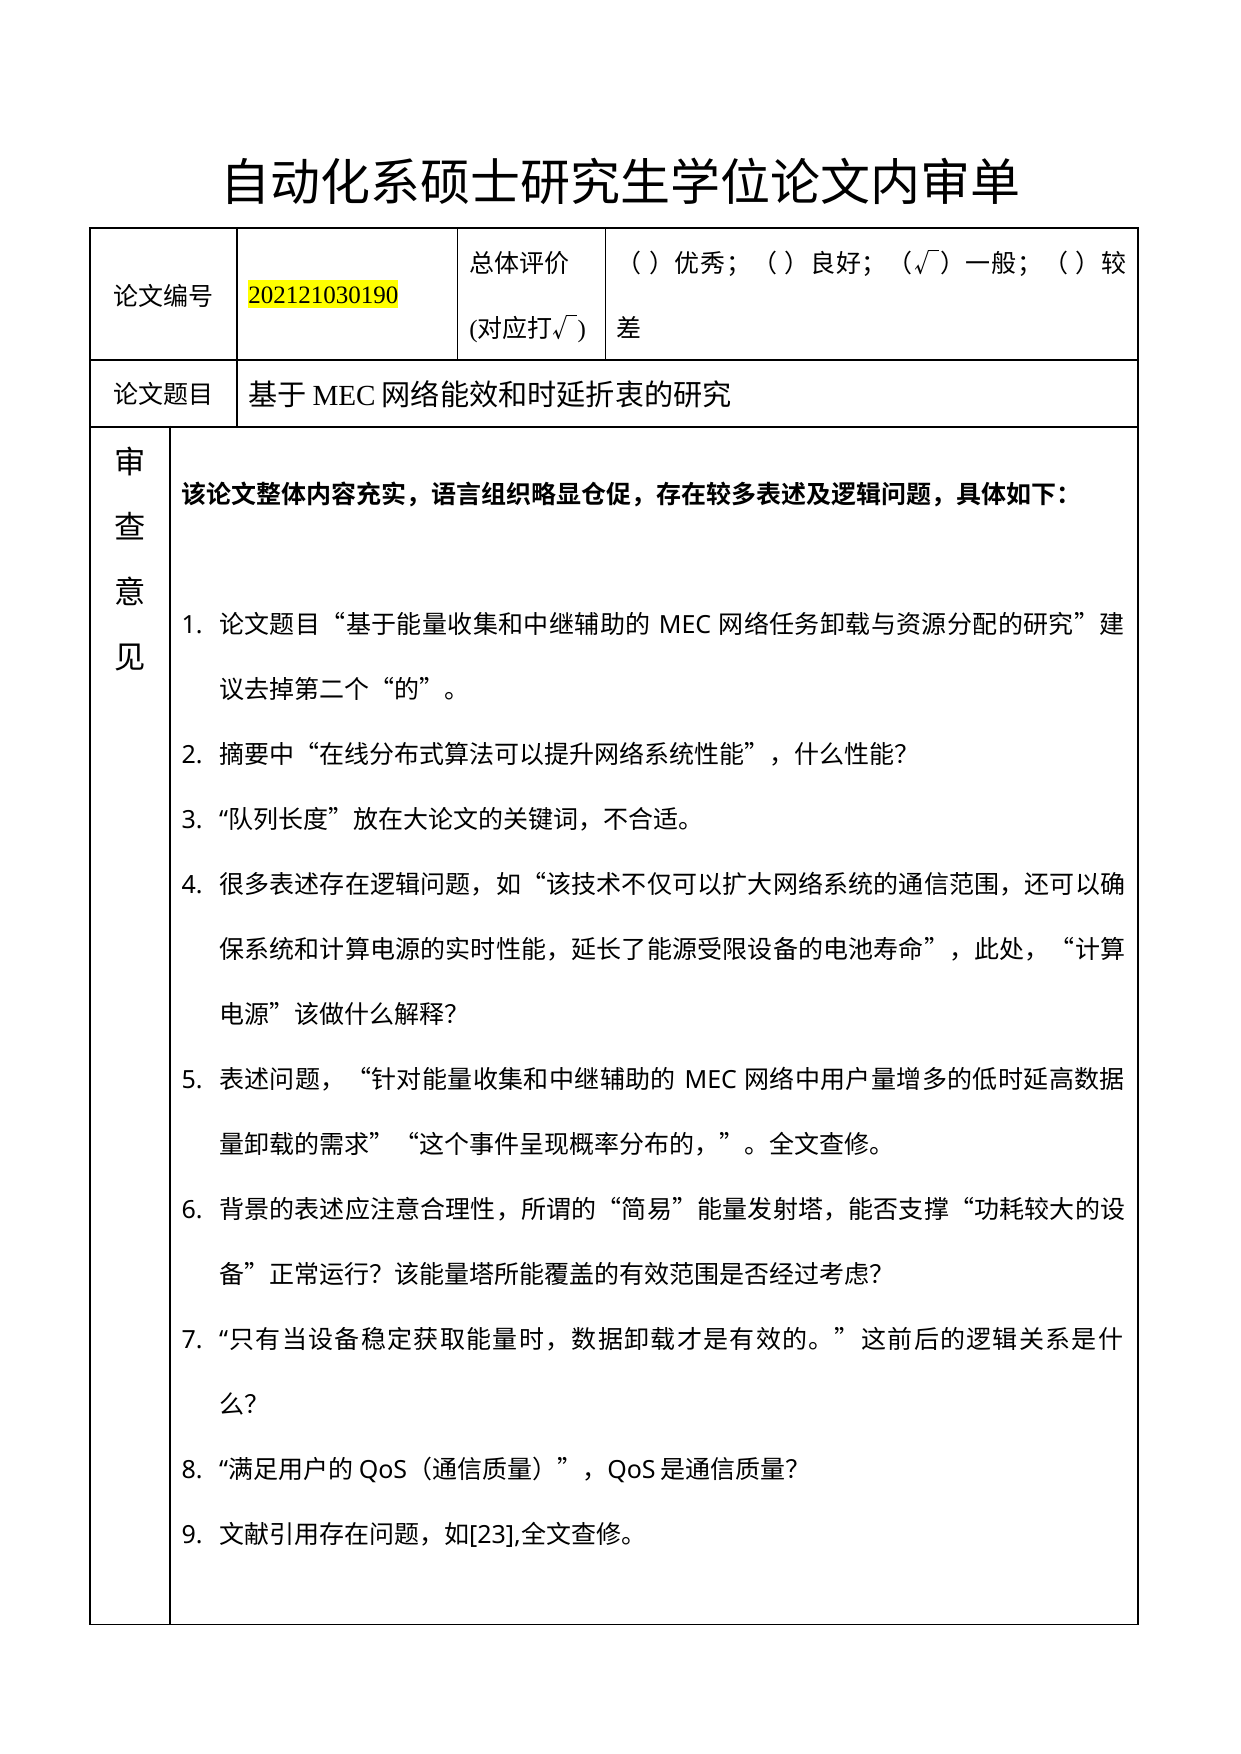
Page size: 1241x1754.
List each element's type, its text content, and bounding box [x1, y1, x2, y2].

table_header （ ）优秀；（ ）良好；（√）一般；（ ）较差 [606, 229, 1137, 359]
table_header 总体评价 (对应打√) [458, 229, 605, 359]
text 自动化系硕士研究生学位论文内审单 [89, 129, 1152, 227]
table_cell 论文题目 [91, 361, 236, 426]
table_cell 审查意见 [91, 428, 169, 1623]
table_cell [171, 428, 1137, 1623]
table_cell 基于MEC网络能效和时延折衷的研究 [238, 361, 1137, 426]
table_header 论文编号 [91, 229, 236, 359]
table_header 202121030190 [238, 229, 457, 359]
